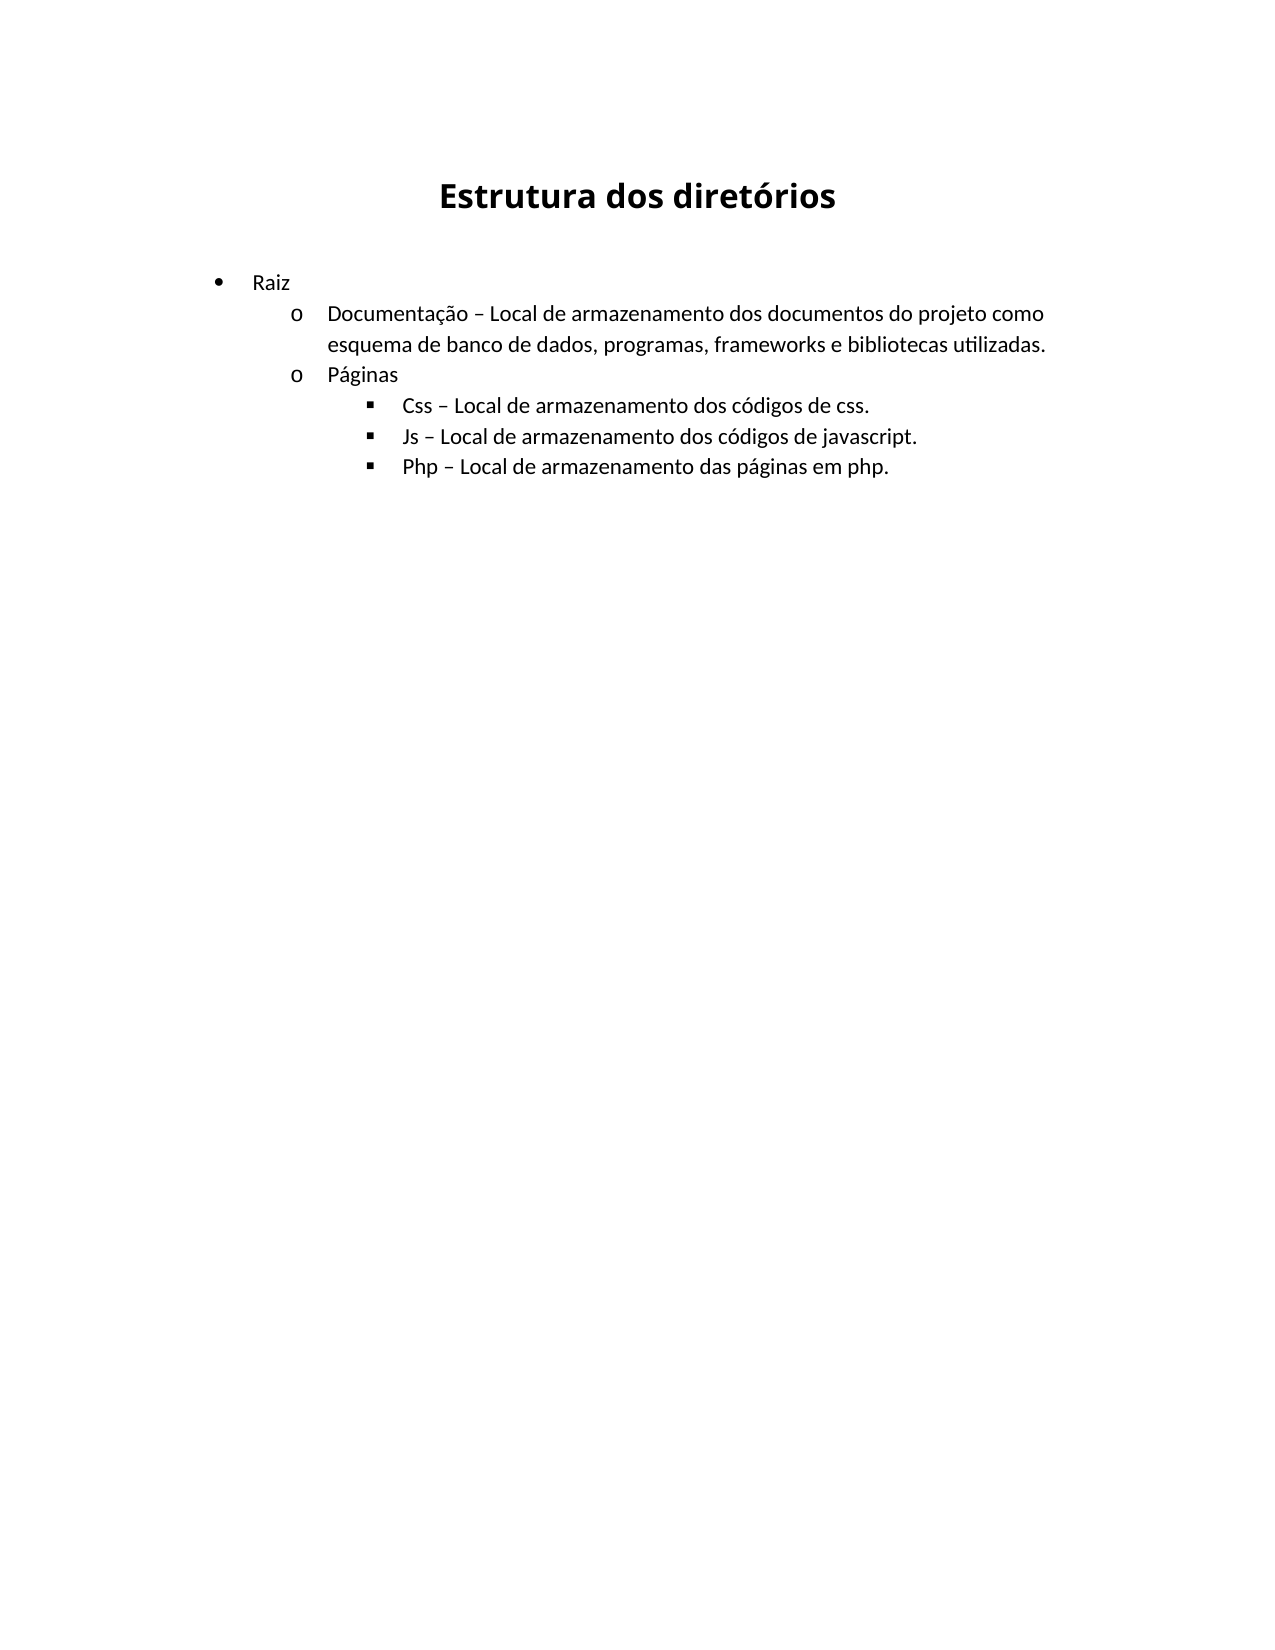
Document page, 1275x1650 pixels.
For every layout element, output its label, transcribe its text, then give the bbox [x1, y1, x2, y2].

list Raiz [215, 268, 1098, 296]
list Php – Local de armazenamento das páginas em php. [365, 452, 1098, 480]
list Js – Local de armazenamento dos códigos de javascript. [365, 422, 1098, 450]
list Páginas [290, 360, 1098, 389]
subtitle Estrutura dos diretórios [177, 173, 1098, 218]
list Documentação – Local de armazenamento dos documentos do projeto como esquema de banco de dados, programas, frameworks e bibliotecas utilizadas. [290, 299, 1098, 358]
list Css – Local de armazenamento dos códigos de css. [365, 392, 1098, 420]
